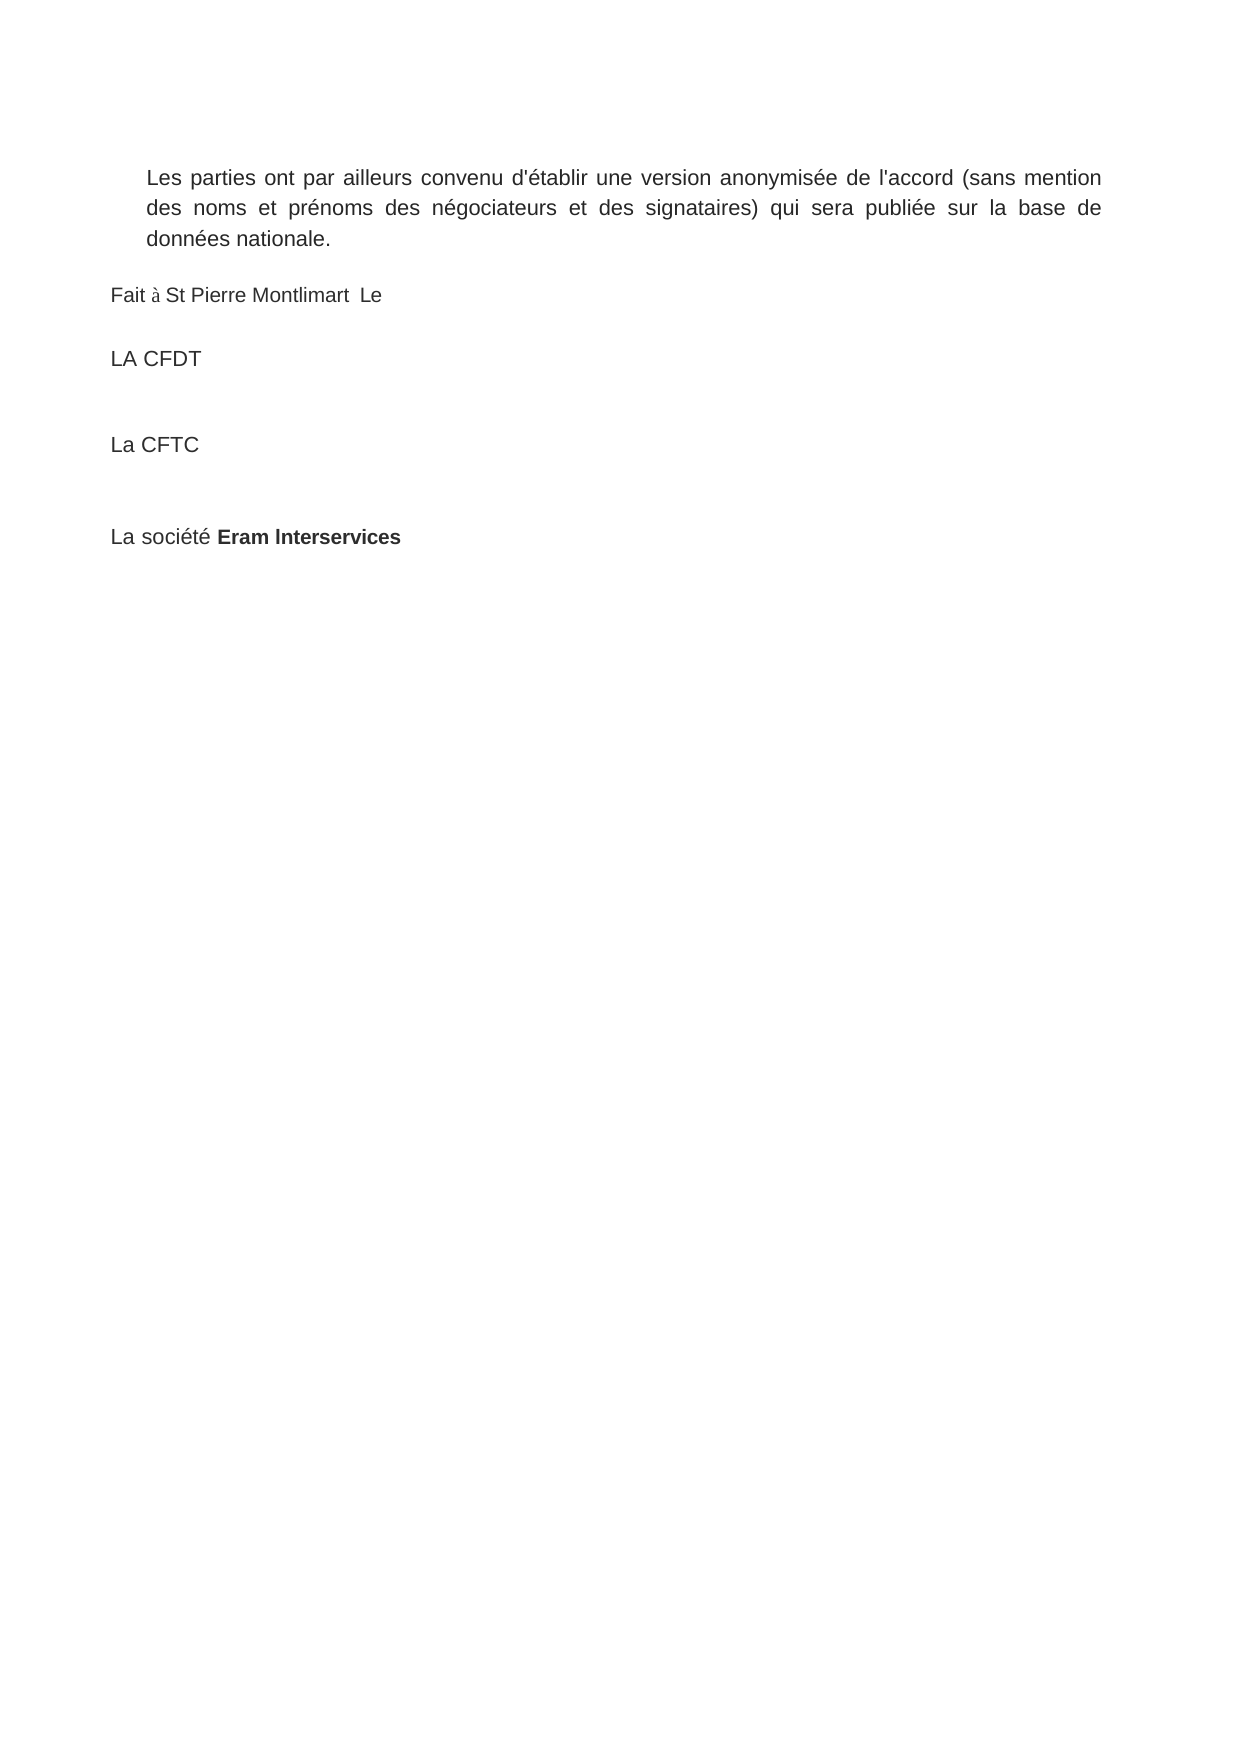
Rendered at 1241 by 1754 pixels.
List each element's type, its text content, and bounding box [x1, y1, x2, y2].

text La société Eram lnterservices [110, 524, 1240, 549]
text LA CFDT [110, 345, 1240, 371]
text Fait à St Pierre Montlimart Le [110, 286, 994, 307]
text La CFTC [110, 431, 1240, 457]
text Les parties ont par ailleurs convenu d'établir une version anonymisée de l'accord (sans mention des noms et prénoms des négociateurs et des signataires) qui sera publiée sur la base de données nationale. [146, 164, 1103, 251]
